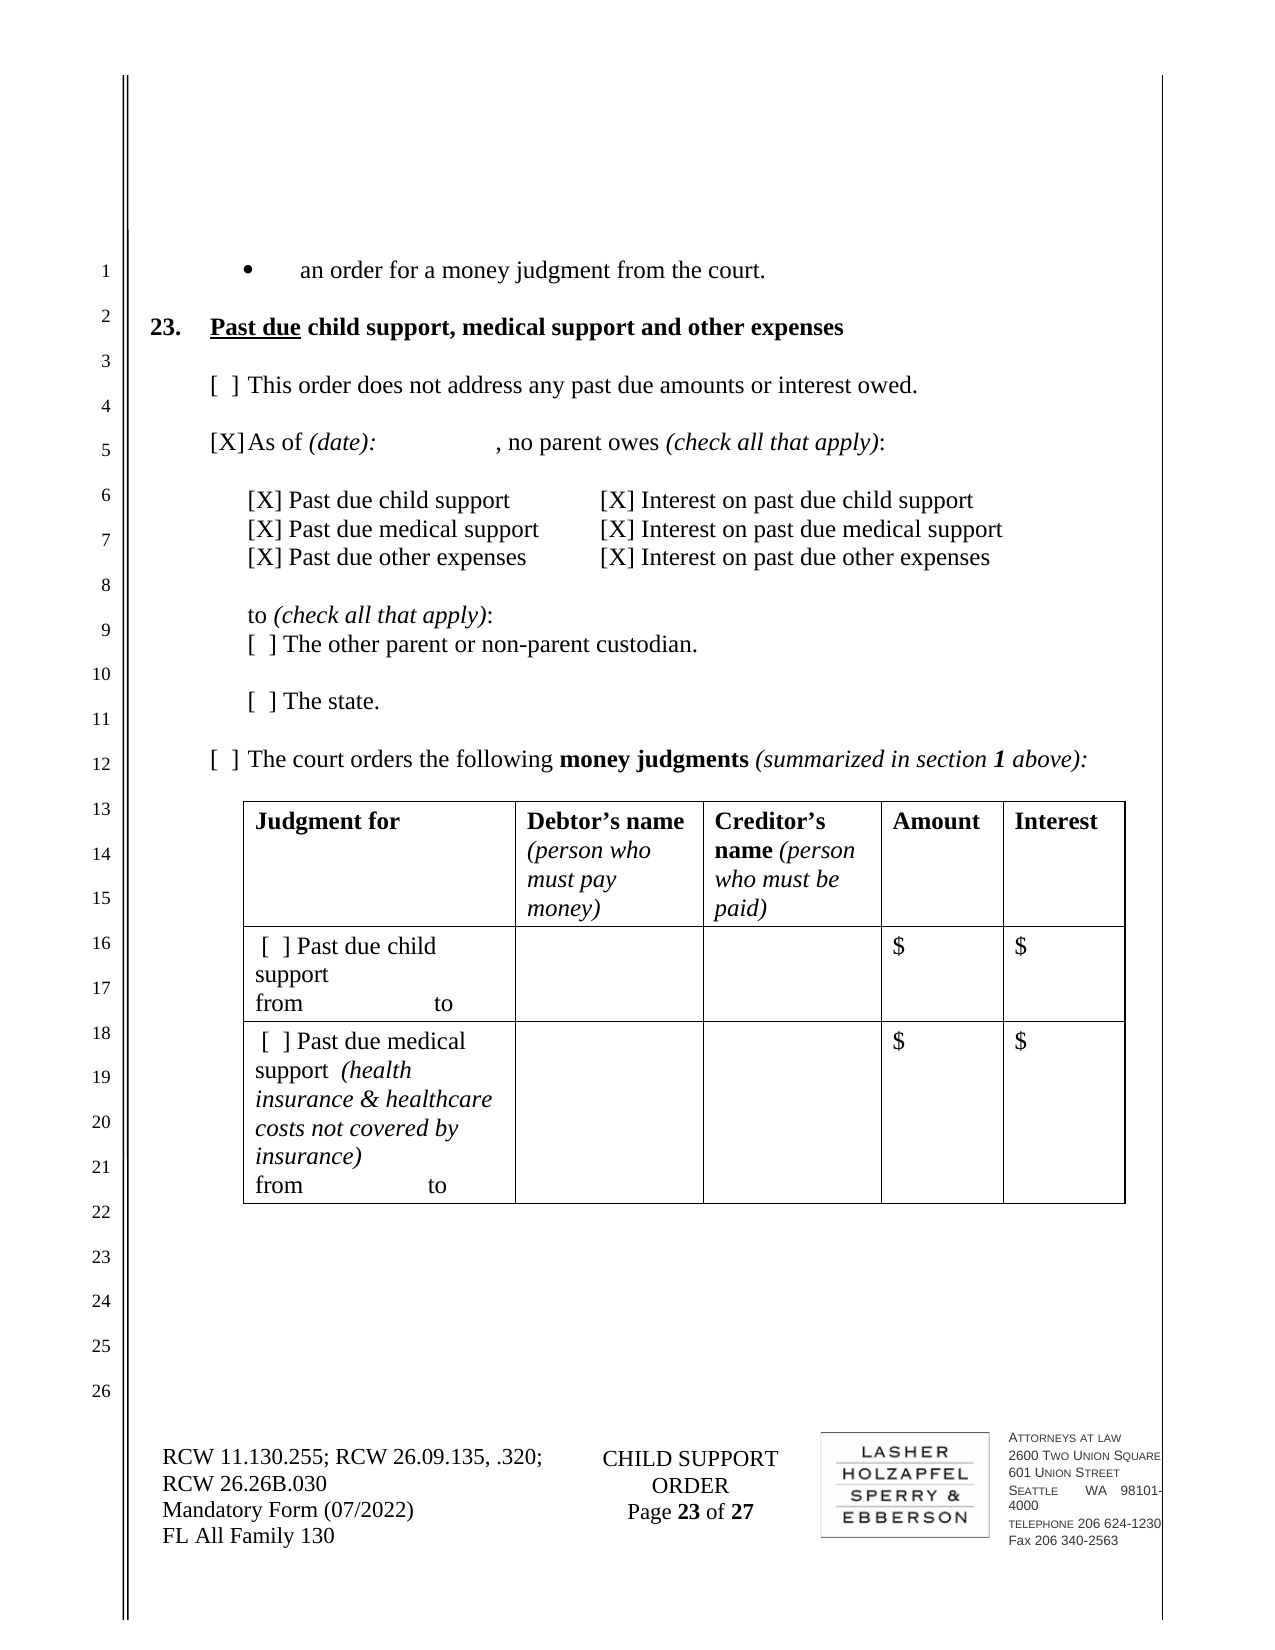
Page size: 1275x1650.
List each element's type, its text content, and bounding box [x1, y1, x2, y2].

text [ ] This order does not address any past due amounts or interest owed. [210, 370, 1125, 399]
table_header Debtor’s name (person who must pay money) [516, 802, 703, 926]
text [ ] The court orders the following money judgments (summarized in section 1 above): [210, 744, 1125, 772]
table_cell [516, 927, 703, 1021]
list an order for a money judgment from the court. [244, 255, 1125, 284]
table_cell $ [1004, 927, 1124, 1021]
text [X] Past due child support [X] Interest on past due child support [247, 485, 1125, 514]
table_header Judgment for [244, 802, 515, 926]
table_header Creditor’s name (person who must be paid) [704, 802, 881, 926]
table_header Interest [1004, 802, 1124, 926]
table_cell [ ] Past due medical support (health insurance & healthcare costs not covered by insurance) from to [244, 1022, 515, 1203]
table_cell [ ] Past due child support from to [244, 927, 515, 1021]
text to (check all that apply): [247, 600, 1125, 629]
table_cell [704, 1022, 881, 1203]
text [X] Past due medical support [X] Interest on past due medical support [247, 514, 1125, 542]
table_cell [516, 1022, 703, 1203]
text [X] Past due other expenses [X] Interest on past due other expenses [247, 542, 1125, 571]
text [X] As of (date): , no parent owes (check all that apply): [210, 427, 1125, 456]
table_cell $ [1004, 1022, 1124, 1203]
text 23. Past due child support, medical support and other expenses [150, 312, 1125, 341]
table_header Amount [882, 802, 1003, 926]
table_cell [704, 927, 881, 1021]
table_cell $ [882, 927, 1003, 1021]
table_cell $ [882, 1022, 1003, 1203]
text [ ] The state. [247, 686, 1125, 715]
text [ ] The other parent or non-parent custodian. [247, 629, 1125, 657]
picture [820, 1432, 990, 1538]
